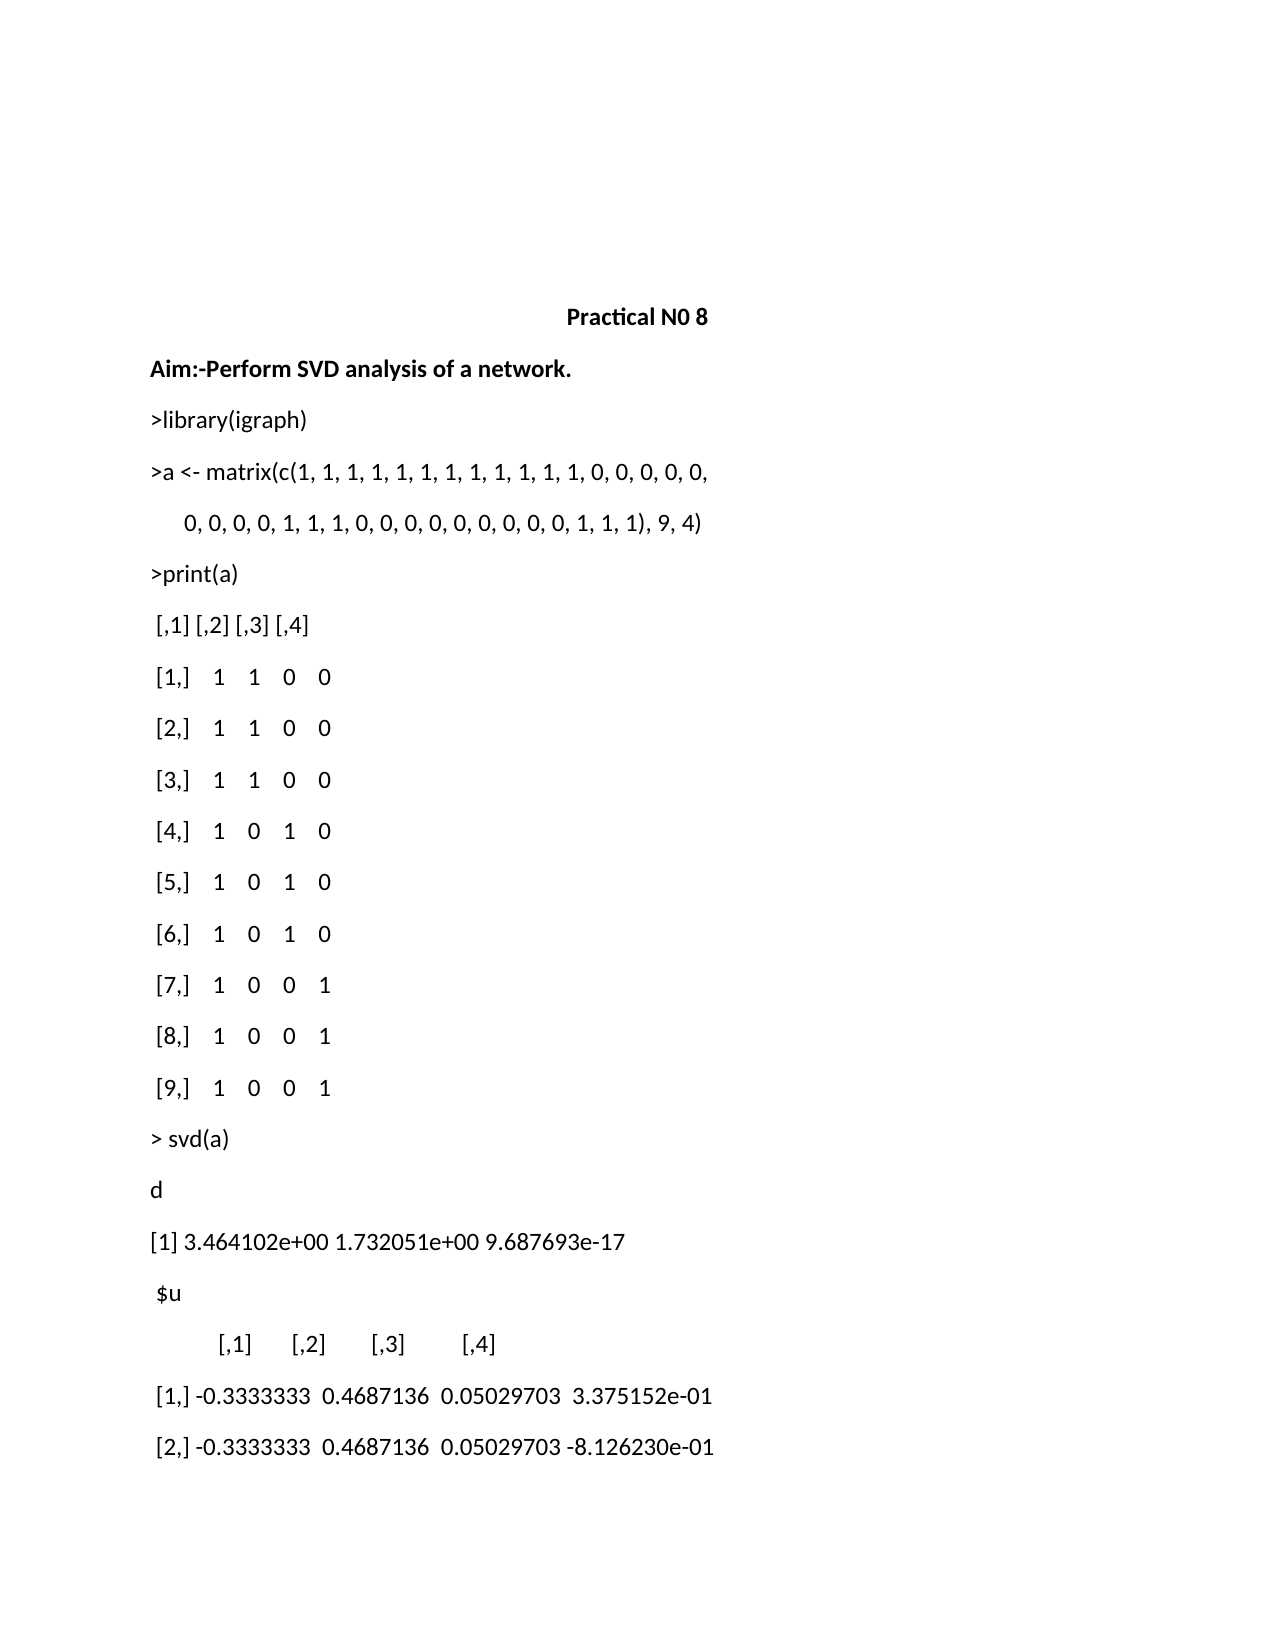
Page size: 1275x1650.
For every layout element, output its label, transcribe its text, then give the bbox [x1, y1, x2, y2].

text [1] 3.464102e+00 1.732051e+00 9.687693e-17 [150, 1226, 1125, 1256]
text >a <- matrix(c(1, 1, 1, 1, 1, 1, 1, 1, 1, 1, 1, 1, 0, 0, 0, 0, 0, [150, 456, 1125, 486]
text [1,] 1 1 0 0 [150, 661, 1125, 692]
text [,1] [,2] [,3] [,4] [150, 610, 1125, 640]
text [1,] -0.3333333 0.4687136 0.05029703 3.375152e-01 [150, 1380, 1125, 1411]
text Practical N0 8 [150, 302, 1125, 332]
text [2,] 1 1 0 0 [150, 712, 1125, 743]
text >library(igraph) [150, 404, 1125, 435]
text d [150, 1174, 1125, 1205]
text $u [150, 1277, 1125, 1308]
text [8,] 1 0 0 1 [150, 1021, 1125, 1051]
text > svd(a) [150, 1123, 1125, 1154]
text [3,] 1 1 0 0 [150, 764, 1125, 794]
text [4,] 1 0 1 0 [150, 815, 1125, 846]
text [,1] [,2] [,3] [,4] [150, 1329, 1125, 1359]
text >print(a) [150, 558, 1125, 589]
text 0, 0, 0, 0, 1, 1, 1, 0, 0, 0, 0, 0, 0, 0, 0, 0, 1, 1, 1), 9, 4) [150, 507, 1125, 537]
text [7,] 1 0 0 1 [150, 969, 1125, 1000]
text [9,] 1 0 0 1 [150, 1072, 1125, 1102]
text Aim:-Perform SVD analysis of a network. [150, 353, 1125, 383]
text [6,] 1 0 1 0 [150, 918, 1125, 948]
text [5,] 1 0 1 0 [150, 866, 1125, 897]
text [2,] -0.3333333 0.4687136 0.05029703 -8.126230e-01 [150, 1431, 1125, 1462]
